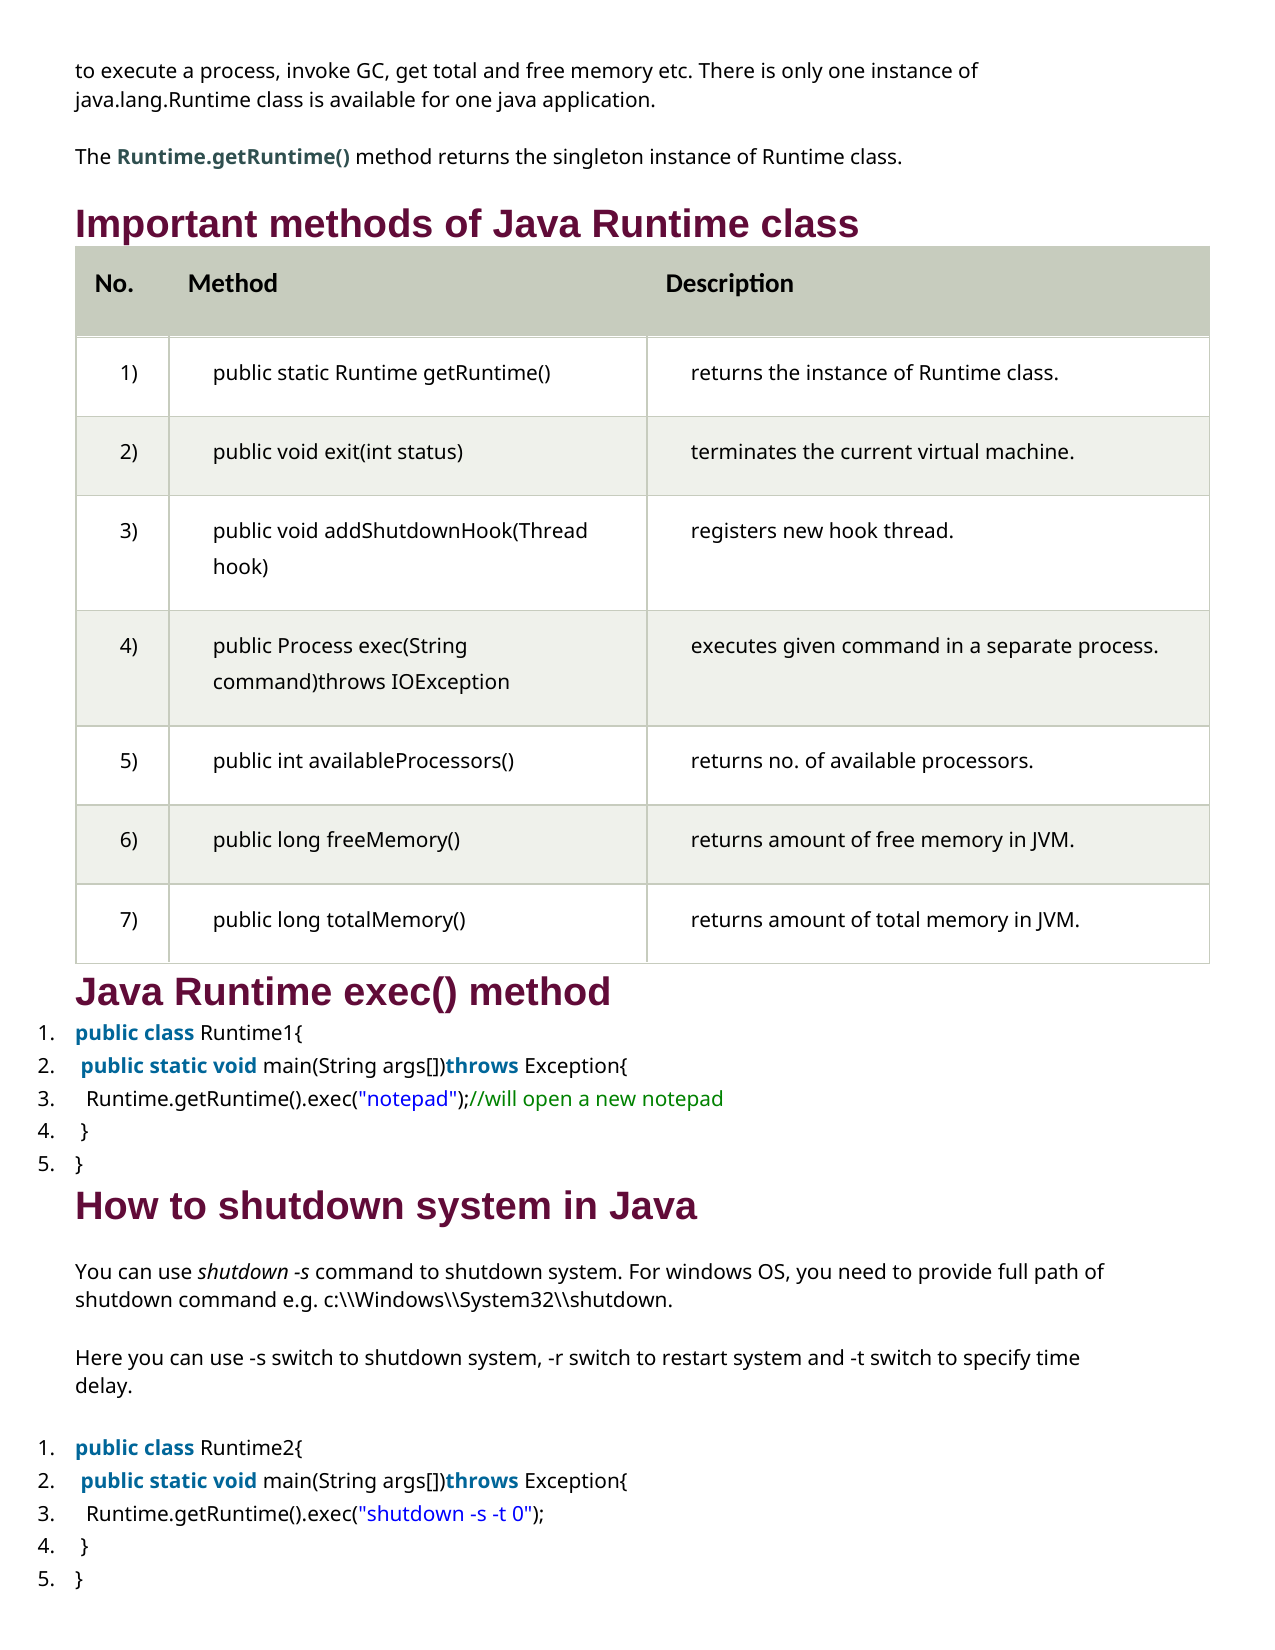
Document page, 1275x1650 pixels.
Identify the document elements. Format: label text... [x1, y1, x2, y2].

table_header No. [77, 247, 169, 336]
table_cell 1) [77, 338, 168, 416]
table_cell returns amount of free memory in JVM. [648, 806, 1209, 883]
table_cell public long freeMemory() [170, 806, 646, 883]
list } [37, 1112, 1125, 1145]
list } [37, 1145, 1125, 1178]
table_cell public int availableProcessors() [170, 727, 646, 804]
table_header Description [647, 247, 1209, 336]
list Runtime.getRuntime().exec("notepad");//will open a new notepad [37, 1079, 1125, 1112]
list public class Runtime1{ [37, 1014, 1125, 1047]
list } [37, 1527, 1125, 1560]
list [37, 1462, 1125, 1494]
table_cell 5) [77, 727, 168, 804]
table_cell 4) [77, 611, 168, 725]
list public static void main(String args[])throws Exception{ [37, 1047, 1125, 1079]
subtitle How to shutdown system in Java [75, 1182, 1125, 1228]
table_cell 6) [77, 806, 168, 883]
table_header Method [169, 247, 647, 336]
table_cell public void exit(int status) [170, 417, 646, 495]
text Here you can use -s switch to shutdown system, -r switch to restart system and -t switch to specify time delay. [75, 1343, 1125, 1400]
list public class Runtime2{ [37, 1429, 1125, 1462]
table_cell returns the instance of Runtime class. [648, 338, 1209, 416]
table_cell 3) [77, 496, 168, 610]
table_cell public void addShutdownHook(Thread hook) [170, 496, 646, 610]
text The Runtime.getRuntime() method returns the singleton instance of Runtime class. [75, 142, 1125, 171]
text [75, 56, 1125, 113]
table_cell public static Runtime getRuntime() [170, 338, 646, 416]
table_cell executes given command in a separate process. [648, 611, 1209, 725]
list Runtime.getRuntime().exec("shutdown -s -t 0"); [37, 1494, 1125, 1527]
table_cell terminates the current virtual machine. [648, 417, 1209, 495]
table_cell registers new hook thread. [648, 496, 1209, 610]
list } [37, 1560, 1125, 1593]
table_cell returns no. of available processors. [648, 727, 1209, 804]
table_cell 2) [77, 417, 168, 495]
subtitle Java Runtime exec() method [75, 968, 1125, 1014]
table_cell returns amount of total memory in JVM. [648, 885, 1209, 962]
table_cell public Process exec(String command)throws IOException [170, 611, 646, 725]
table_cell public long totalMemory() [170, 885, 646, 962]
text You can use shutdown -s command to shutdown system. For windows OS, you need to provide full path of shutdown command e.g. c:\\Windows\\System32\\shutdown. [75, 1257, 1125, 1314]
subtitle Important methods of Java Runtime class [75, 200, 1125, 246]
table_cell 7) [77, 885, 168, 962]
